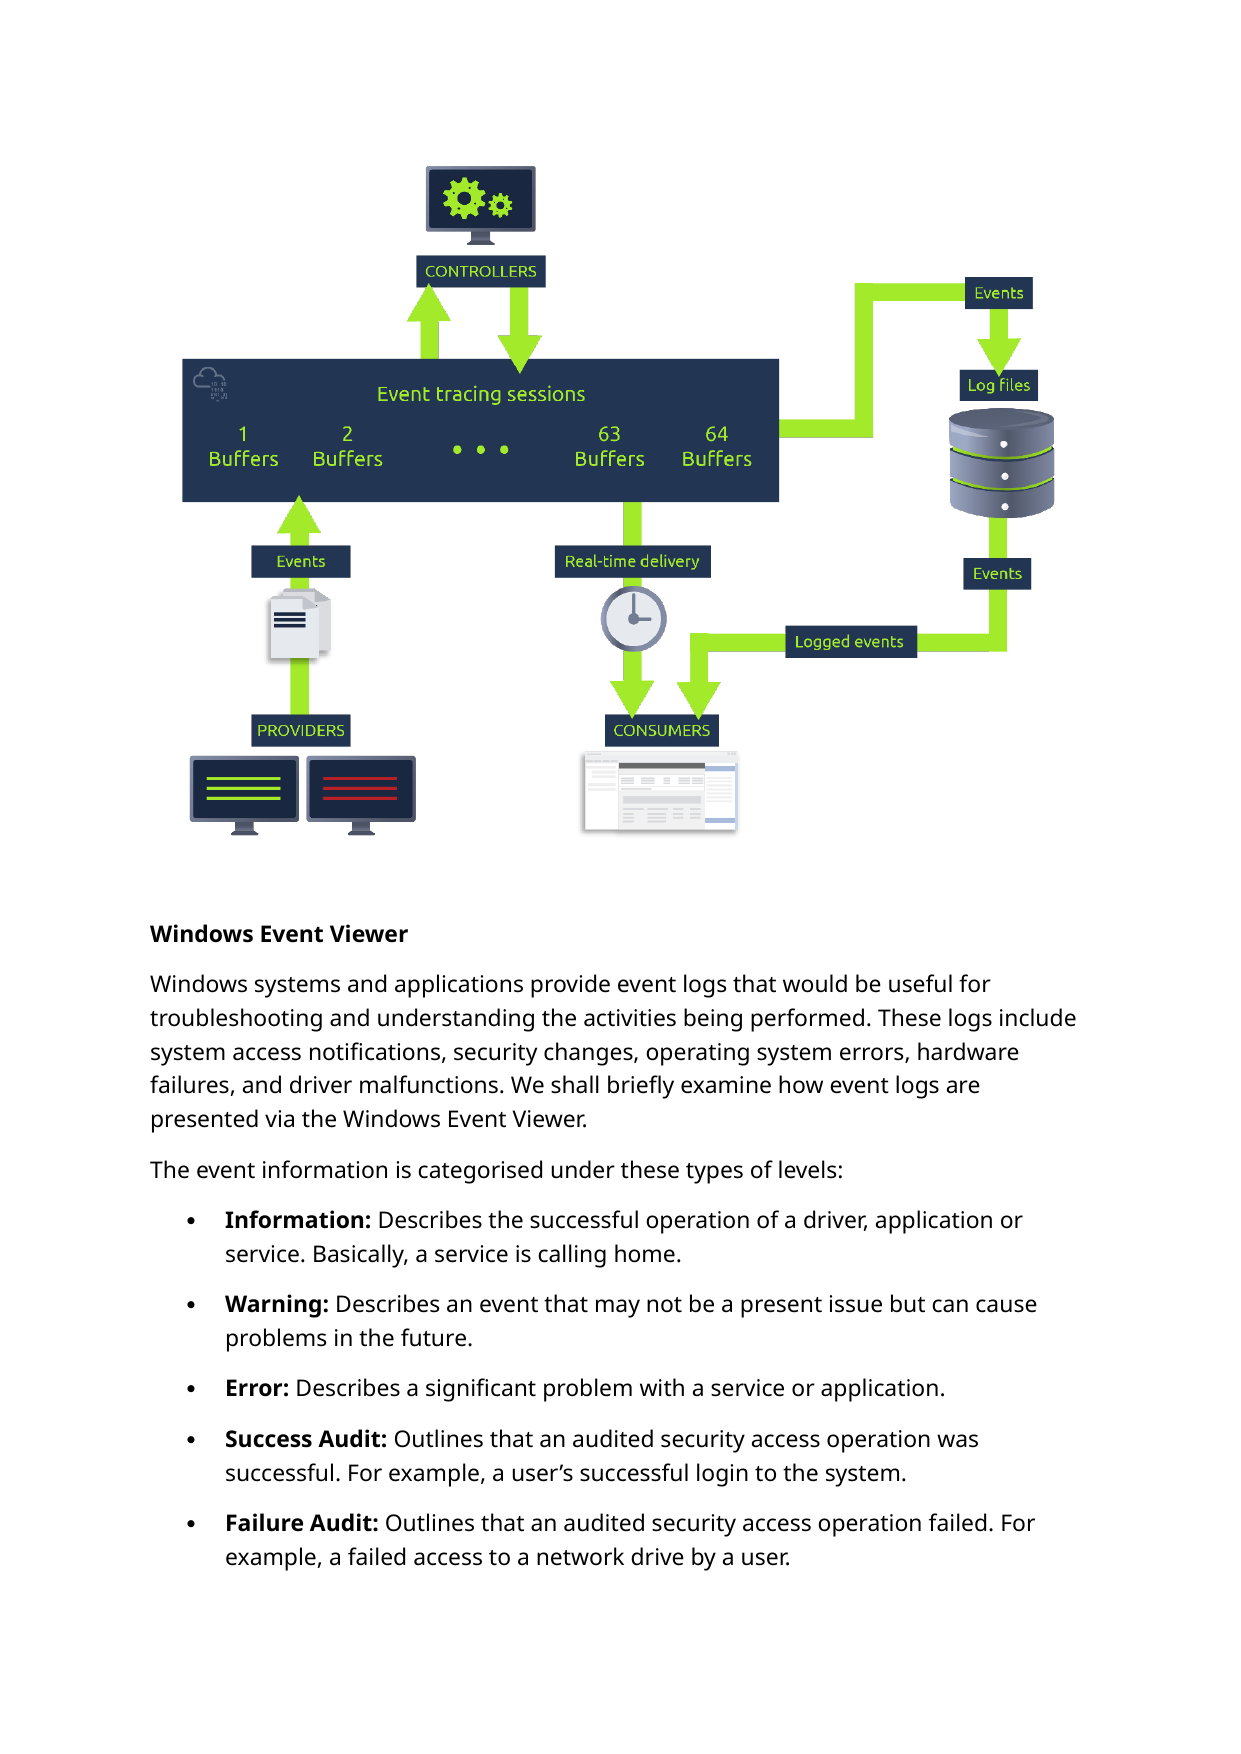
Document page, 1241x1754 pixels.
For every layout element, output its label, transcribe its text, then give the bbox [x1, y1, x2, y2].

list Information: Describes the successful operation of a driver, application or service. Basically, a service is calling home. [187, 1204, 1090, 1269]
text The event information is categorised under these types of levels: [150, 1153, 1090, 1185]
picture [150, 150, 1091, 849]
list Warning: Describes an event that may not be a present issue but can cause problems in the future. [187, 1288, 1090, 1353]
list Error: Describes a significant problem with a service or application. [187, 1372, 1090, 1403]
list Failure Audit: Outlines that an audited security access operation failed. For example, a failed access to a network drive by a user. [187, 1507, 1090, 1572]
text Windows systems and applications provide event logs that would be useful for troubleshooting and understanding the activities being performed. These logs include system access notifications, security changes, operating system errors, hardware failures, and driver malfunctions. We shall briefly examine how event logs are presented via the Windows Event Viewer. [150, 968, 1090, 1134]
text Windows Event Viewer [150, 918, 1090, 949]
list Success Audit: Outlines that an audited security access operation was successful. For example, a user’s successful login to the system. [187, 1423, 1090, 1488]
